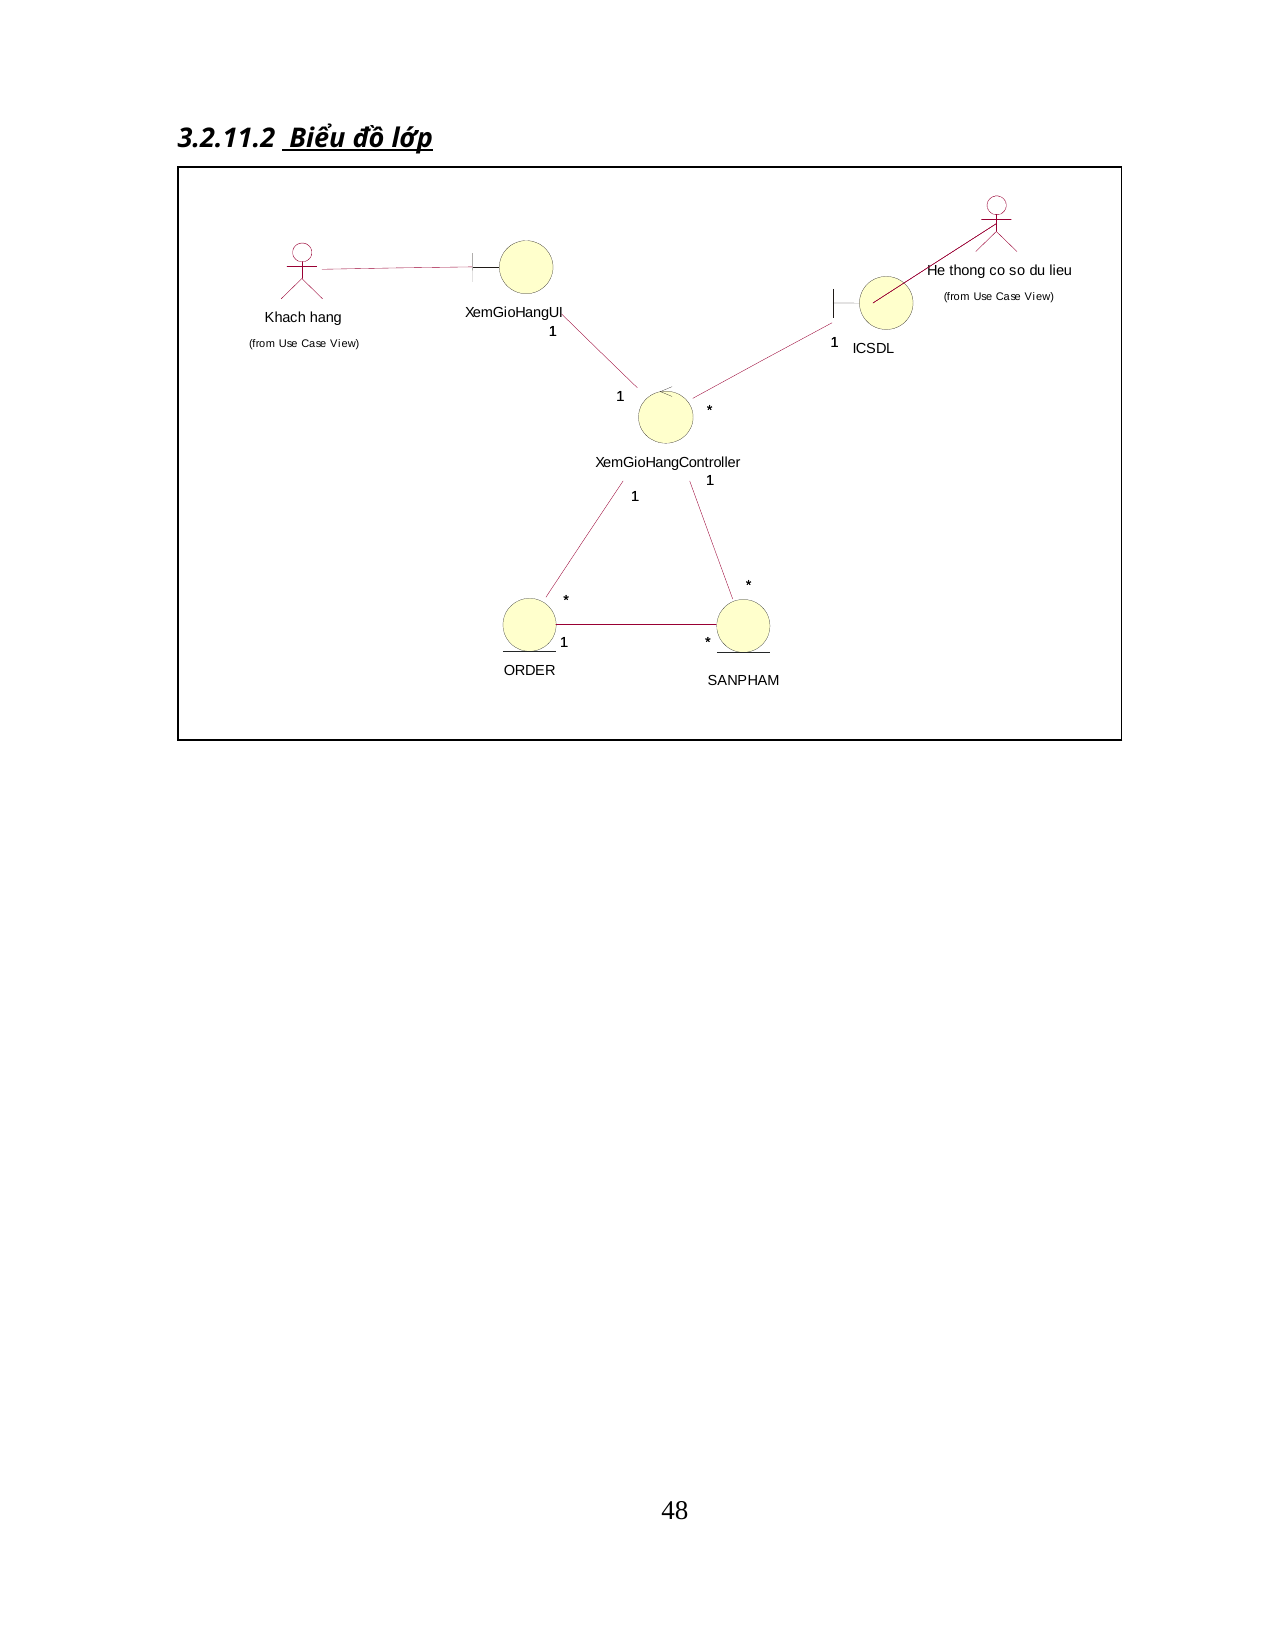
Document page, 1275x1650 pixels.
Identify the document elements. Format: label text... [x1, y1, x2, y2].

subtitle Biểu đồ lớp [177, 118, 1098, 155]
